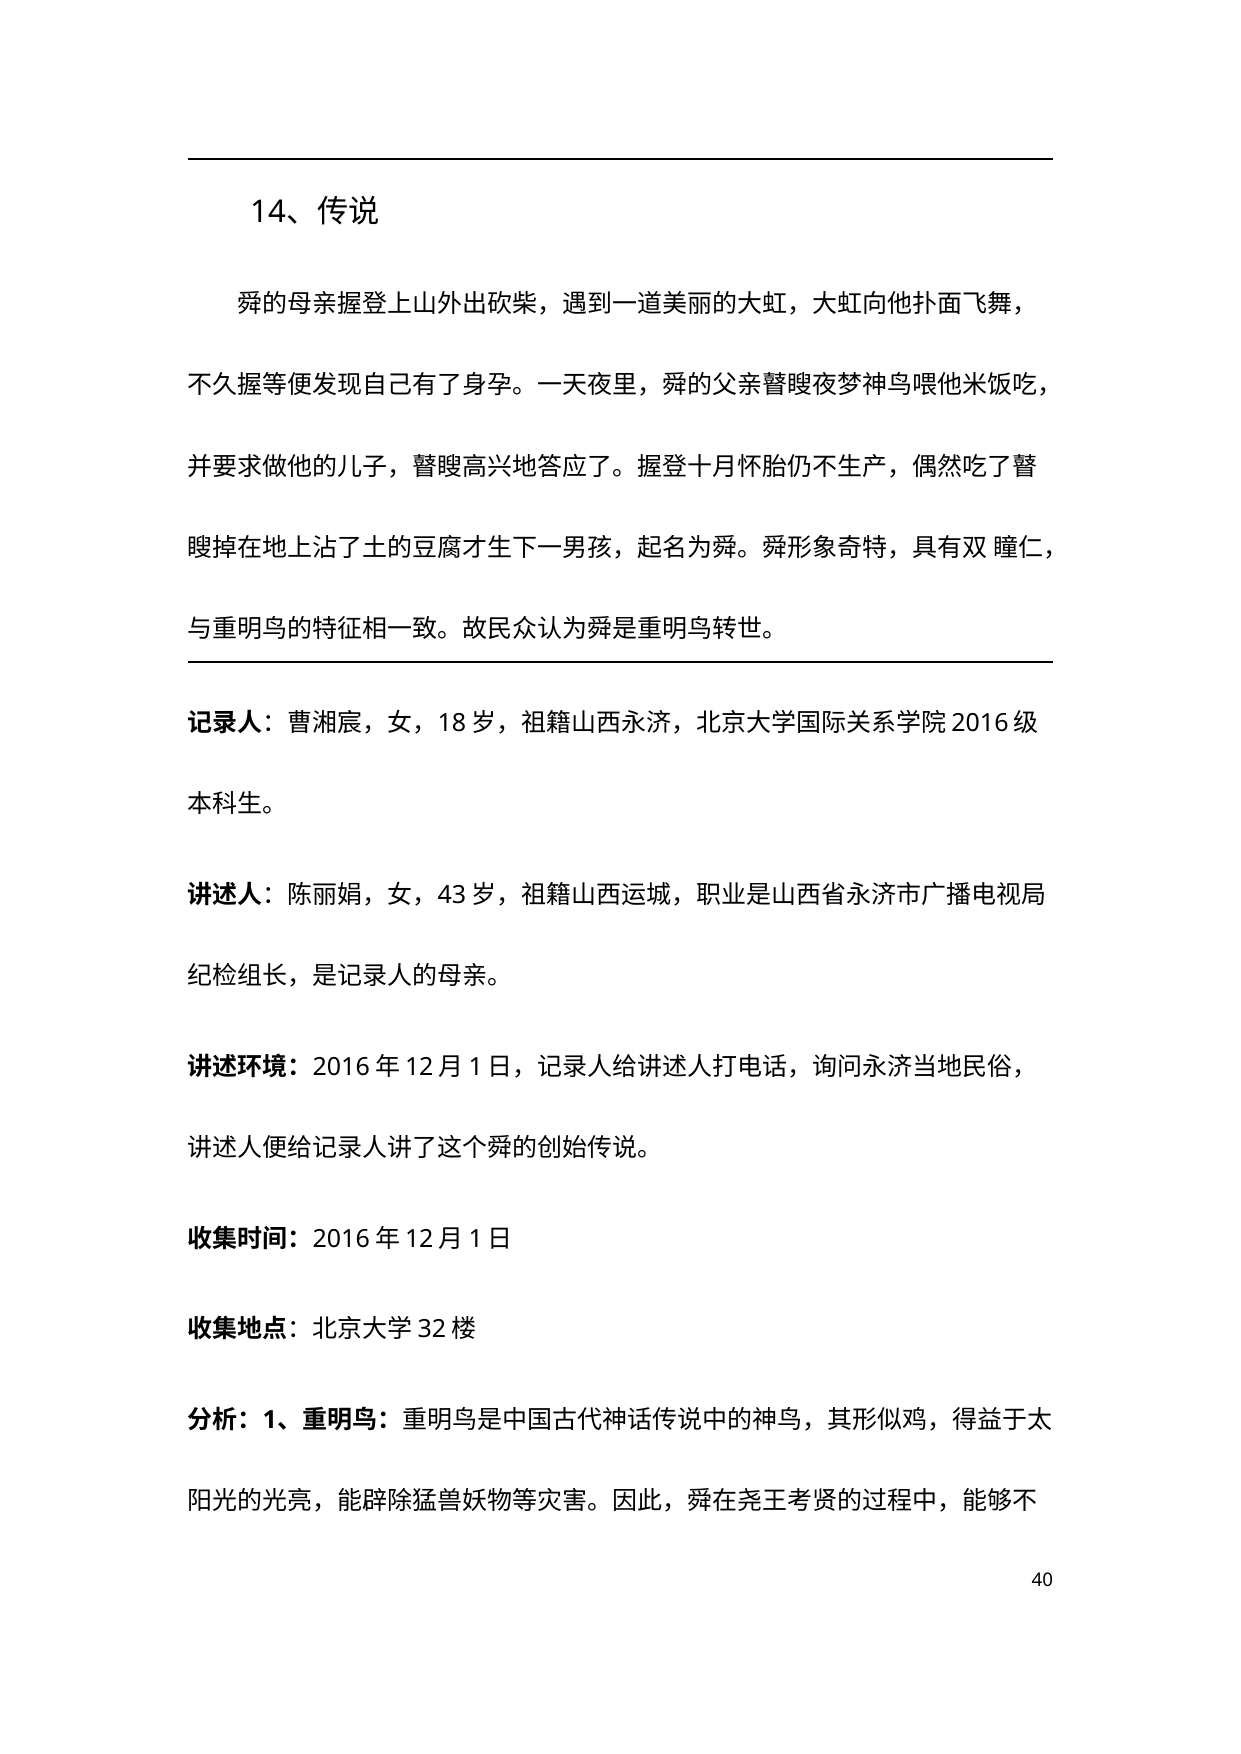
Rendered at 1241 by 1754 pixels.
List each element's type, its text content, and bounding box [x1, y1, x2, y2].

text 舜的母亲握登上山外出砍柴，遇到一道美丽的大虹，大虹向他扑面飞舞，不久握等便发现自己有了身孕。一天夜里，舜的父亲瞽瞍夜梦神鸟喂他米饭吃，并要求做他的儿子，瞽瞍高兴地答应了。握登十月怀胎仍不生产，偶然吃了瞽瞍掉在地上沾了土的豆腐才生下一男孩，起名为舜。舜形象奇特，具有双 瞳仁，与重明鸟的特征相一致。故民众认为舜是重明鸟转世。 [187, 269, 1053, 663]
text 讲述人：陈丽娟，女，43岁，祖籍山西运城，职业是山西省永济市广播电视局纪检组长，是记录人的母亲。 [187, 860, 1053, 1006]
text 记录人：曹湘宸，女，18岁，祖籍山西永济，北京大学国际关系学院2016级本科生。 [187, 688, 1053, 834]
text 14、传说 [187, 177, 1053, 242]
text 收集地点：北京大学32楼 [187, 1294, 1053, 1359]
text 收集时间：2016年12月1日 [187, 1204, 1053, 1269]
text 讲述环境：2016年12月1日，记录人给讲述人打电话，询问永济当地民俗，讲述人便给记录人讲了这个舜的创始传说。 [187, 1032, 1053, 1178]
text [187, 1385, 1053, 1531]
